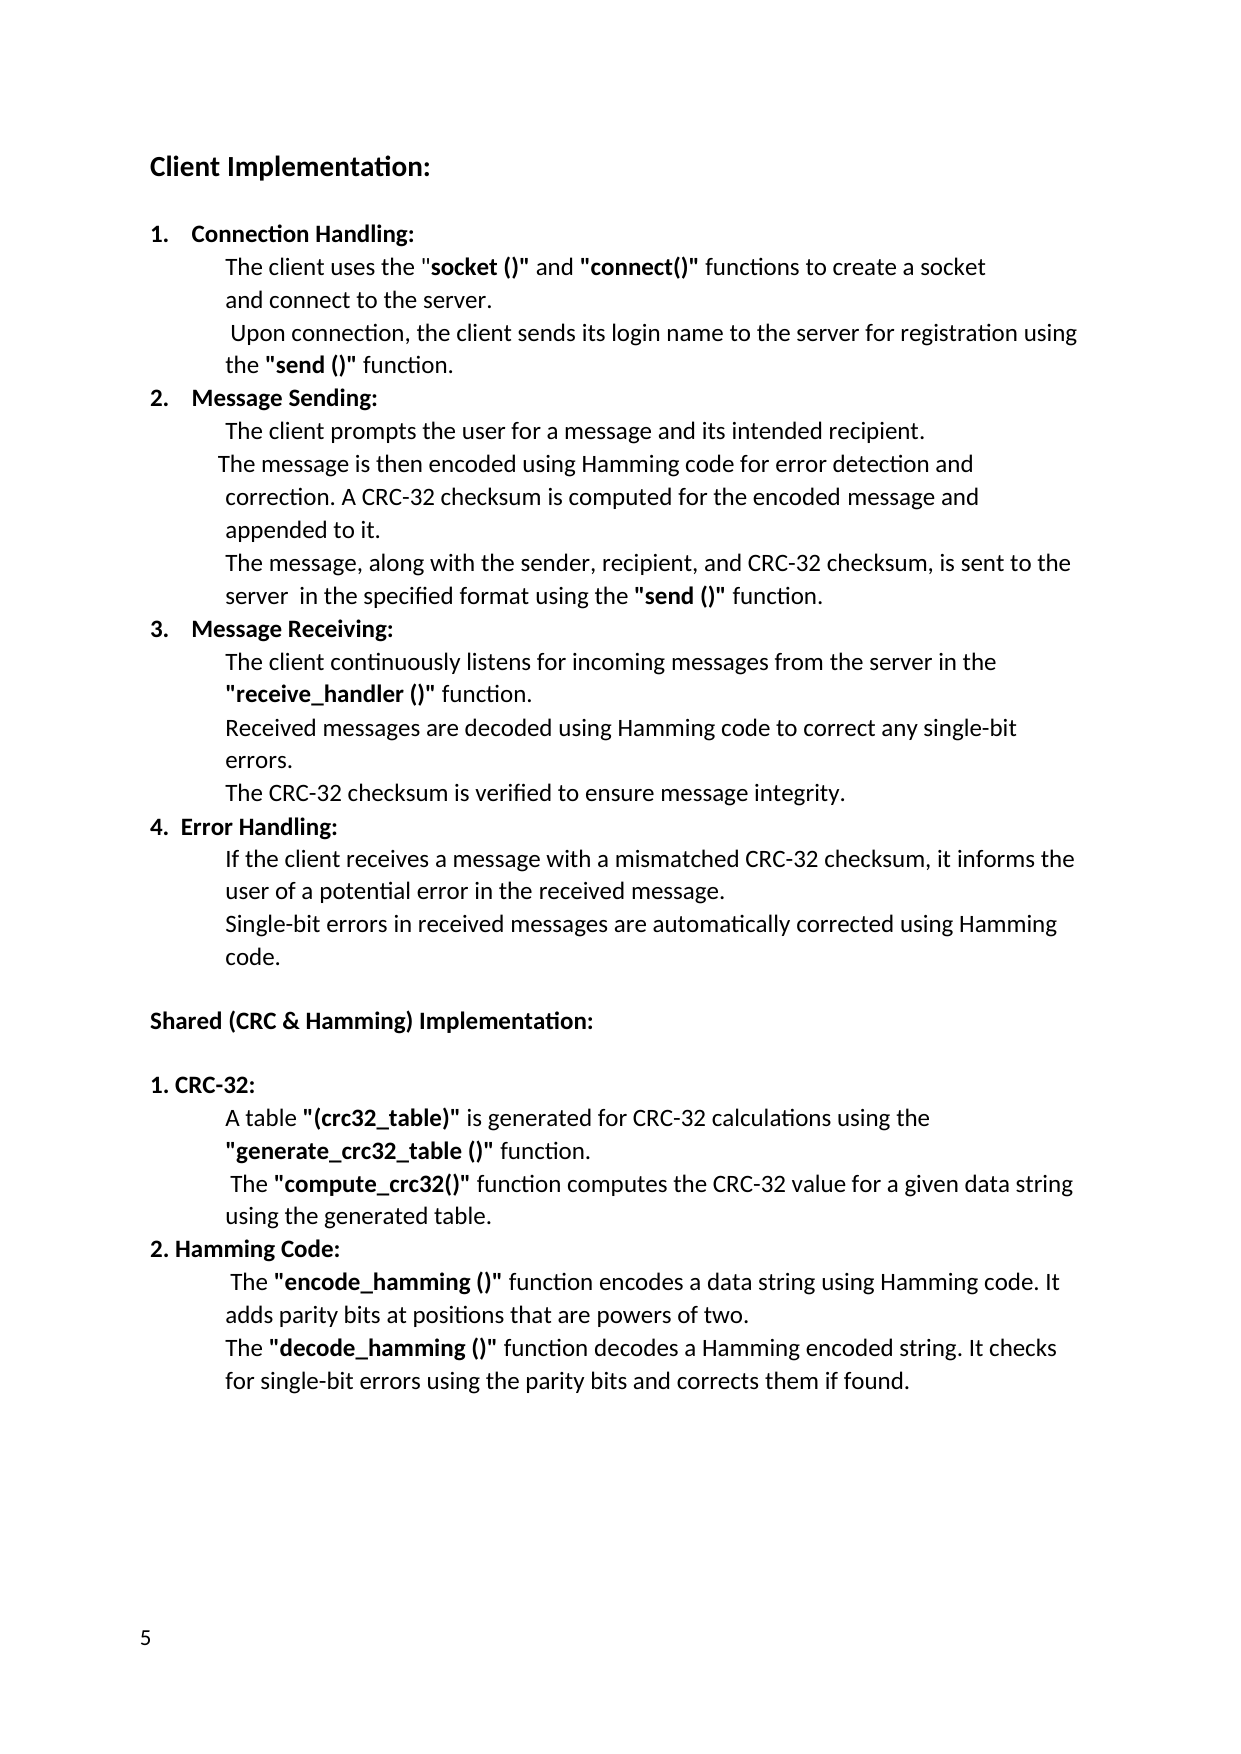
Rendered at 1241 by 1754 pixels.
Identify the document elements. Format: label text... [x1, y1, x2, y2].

text If the client receives a message with a mismatched CRC-32 checksum, it informs the user of a potential error in the received message. [225, 843, 1101, 906]
subtitle Error Handling: [150, 811, 1101, 841]
text The client uses the "socket ()" and "connect()" functions to create a socket and connect to the server. [225, 251, 1026, 314]
subtitle Message Sending: [150, 383, 1101, 413]
text The client continuously listens for incoming messages from the server in the [225, 646, 1101, 676]
subtitle 2. Hamming Code: [150, 1233, 1101, 1264]
text The message is then encoded using Hamming code for error detection and correction. A CRC-32 checksum is computed for the encoded message and appended to it. [218, 448, 1087, 545]
subtitle Connection Handling: [150, 218, 1101, 248]
text A table "(crc32_table)" is generated for CRC-32 calculations using the [225, 1102, 1101, 1133]
subtitle Shared (CRC & Hamming) Implementation: [150, 1005, 1101, 1036]
text The CRC-32 checksum is verified to ensure message integrity. [225, 777, 1101, 808]
subtitle Message Receiving: [150, 613, 1101, 643]
text Received messages are decoded using Hamming code to correct any single-bit errors. [225, 712, 1019, 775]
text Single-bit errors in received messages are automatically corrected using Hamming code. [225, 908, 1101, 972]
text The "decode_hamming ()" function decodes a Hamming encoded string. It checks for single-bit errors using the parity bits and corrects them if found. [225, 1332, 1086, 1396]
text Upon connection, the client sends its login name to the server for registration using the "send ()" function. [225, 317, 1087, 380]
text Client Implementation: [150, 148, 1101, 183]
text 1. CRC-32: [150, 1069, 1101, 1100]
text The "encode_hamming ()" function encodes a data string using Hamming code. It adds parity bits at positions that are powers of two. [225, 1266, 1075, 1329]
text "generate_crc32_table ()" function. [225, 1135, 1101, 1166]
text The "compute_crc32()" function computes the CRC-32 value for a given data string using the generated table. [225, 1168, 1075, 1231]
text The message, along with the sender, recipient, and CRC-32 checksum, is sent to the server in the specified format using the "send ()" function. [225, 547, 1087, 611]
text "receive_handler ()" function. [225, 679, 1101, 709]
text The client prompts the user for a message and its intended recipient. [225, 415, 1101, 446]
